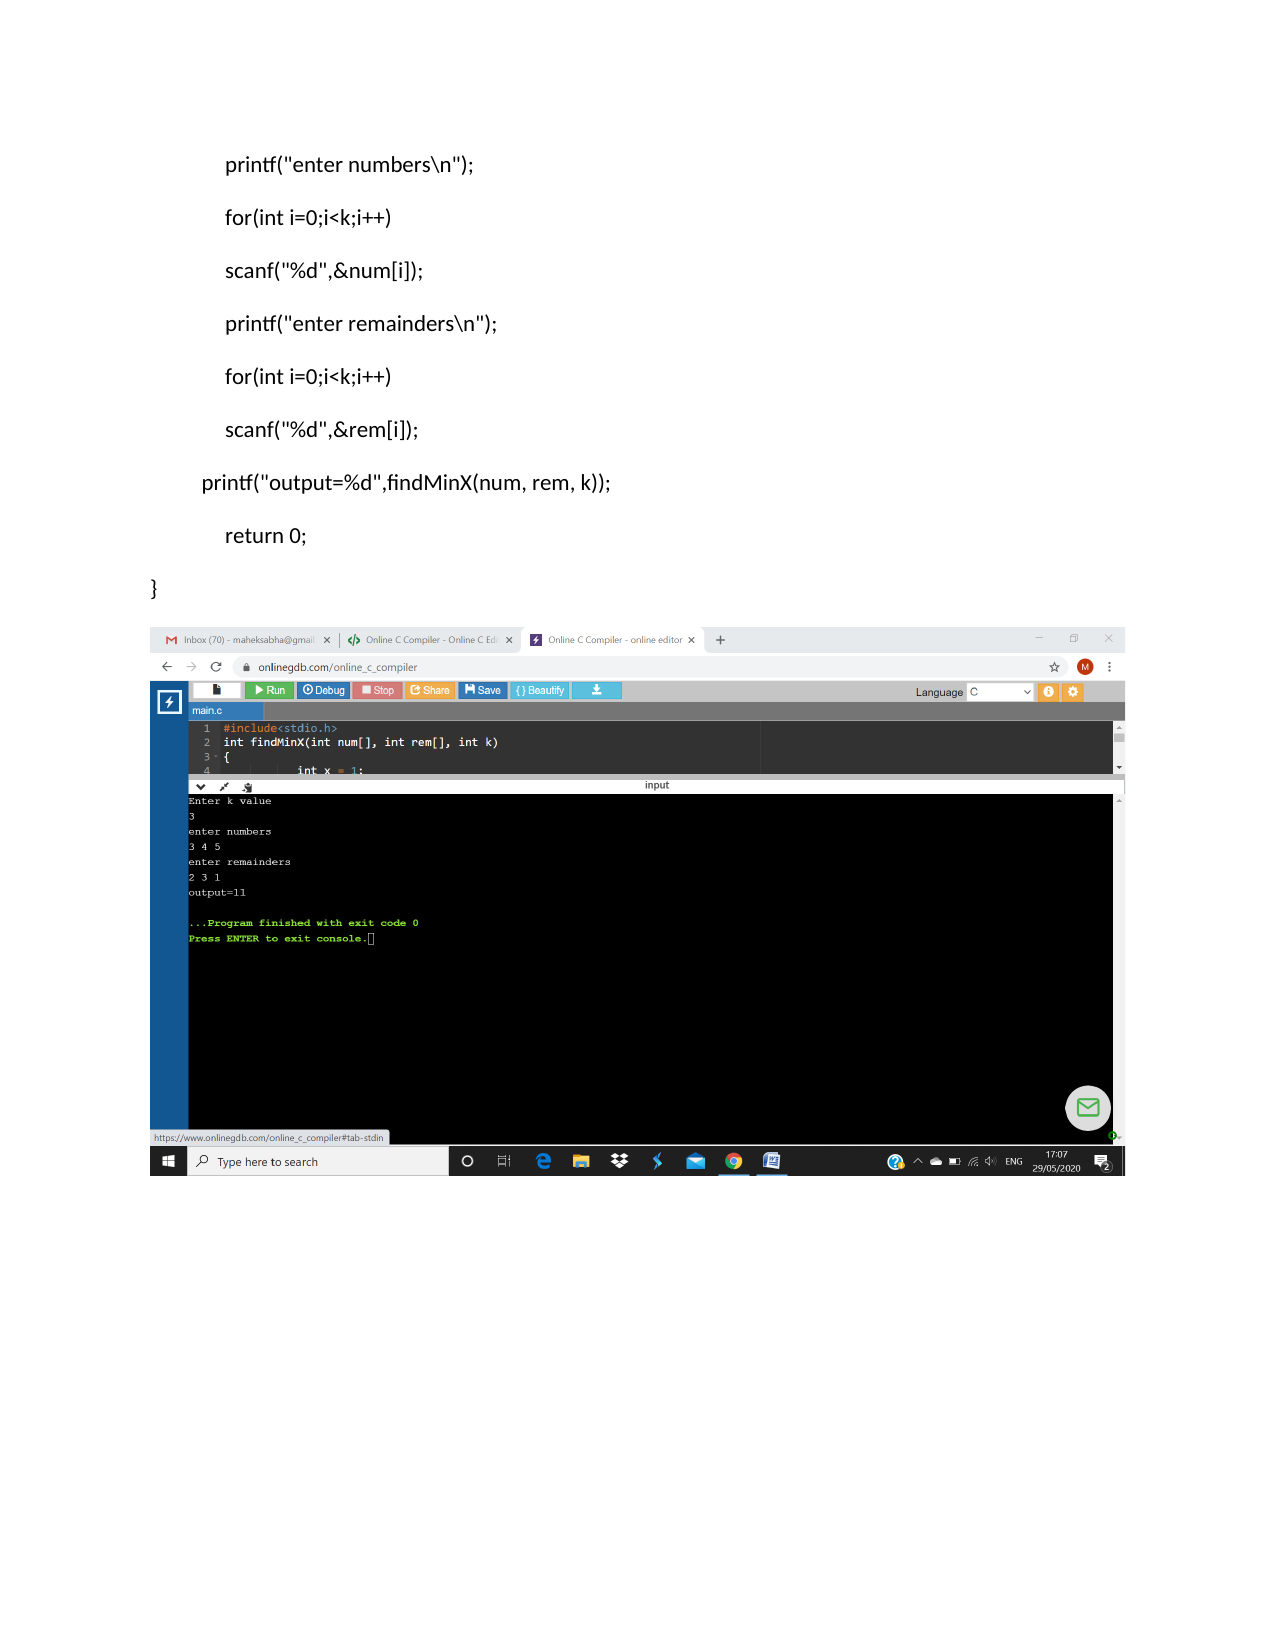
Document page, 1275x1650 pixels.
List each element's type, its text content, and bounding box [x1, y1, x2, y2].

text for(int i=0;i<k;i++) [150, 362, 1125, 390]
text scanf("%d",&rem[i]); [150, 415, 1125, 443]
text printf("enter remainders\n"); [150, 309, 1125, 337]
text } [150, 574, 1125, 602]
text for(int i=0;i<k;i++) [150, 203, 1125, 231]
text return 0; [150, 521, 1125, 549]
text printf("enter numbers\n"); [150, 150, 1125, 178]
text printf("output=%d",findMinX(num, rem, k)); [150, 468, 1125, 496]
text scanf("%d",&num[i]); [150, 256, 1125, 284]
picture [150, 627, 1125, 1176]
